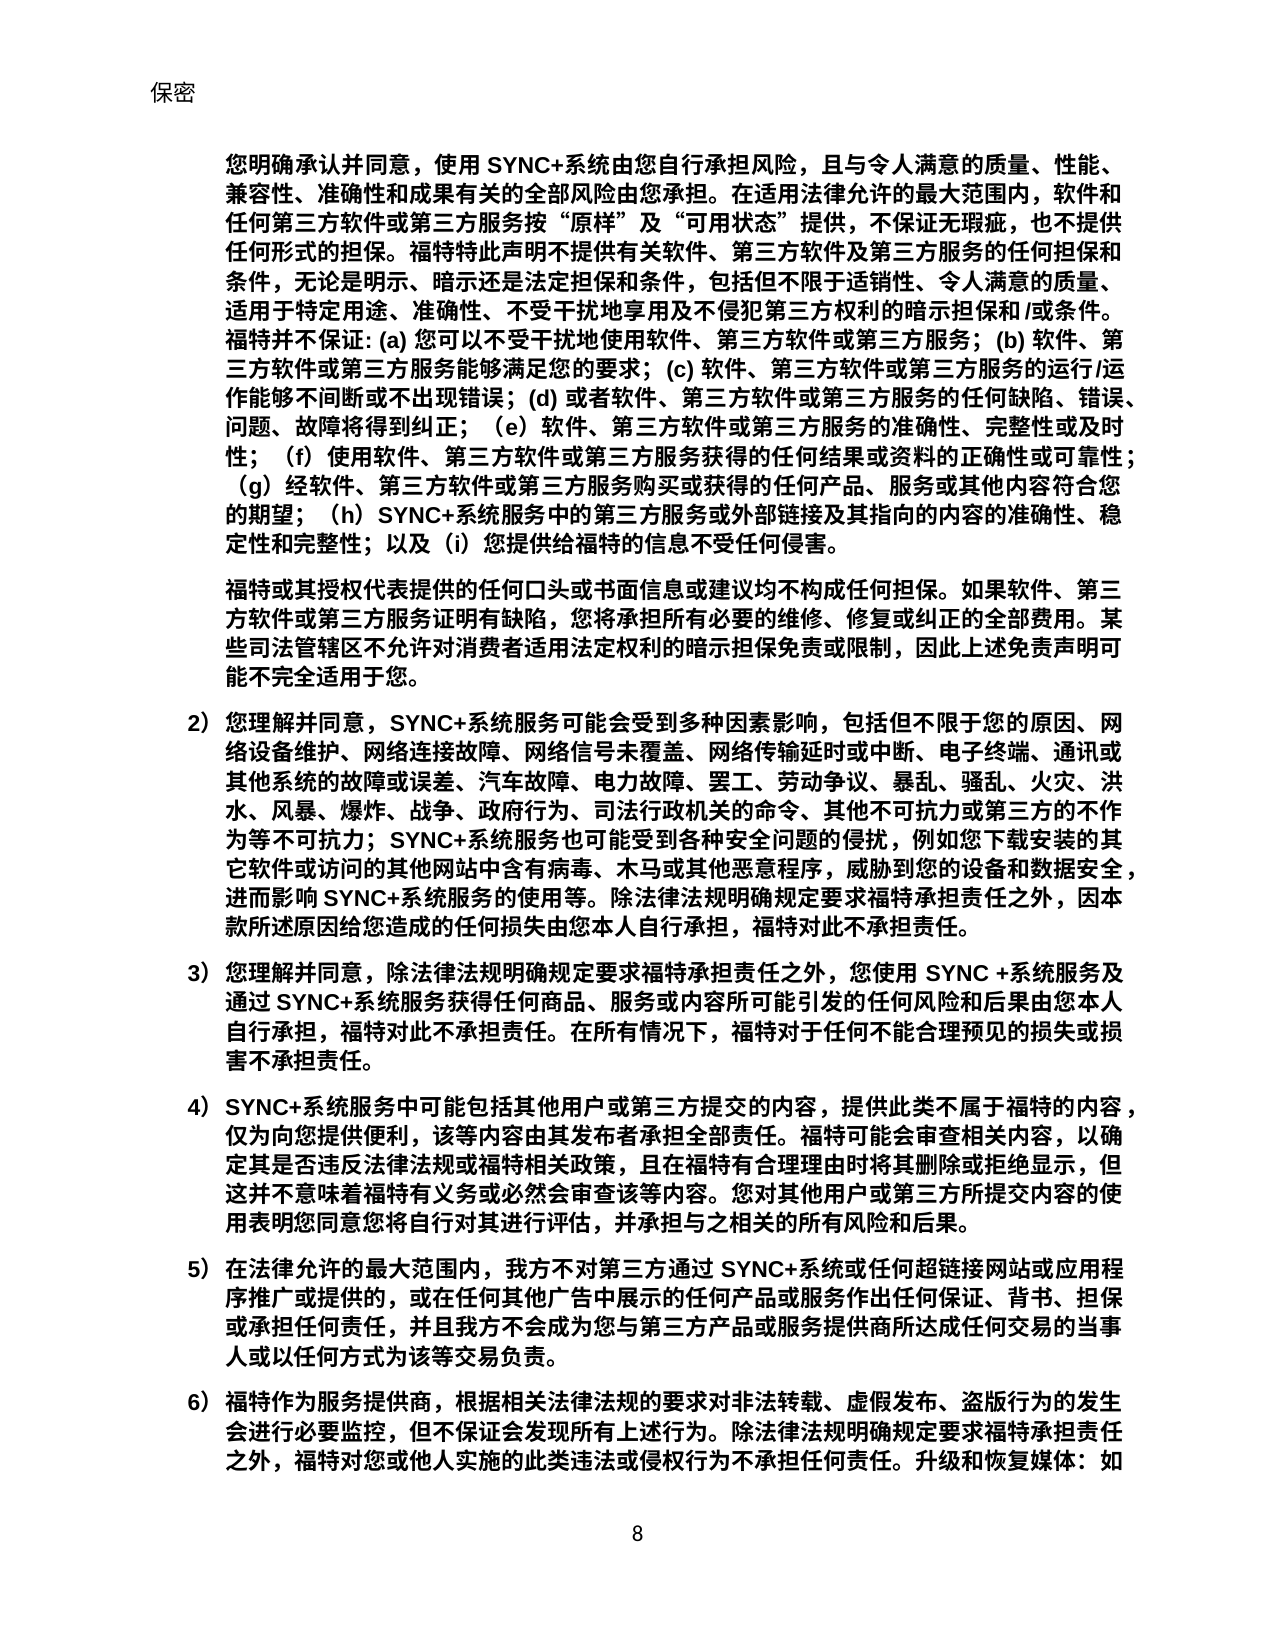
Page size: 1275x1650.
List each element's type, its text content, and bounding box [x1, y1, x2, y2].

list 您理解并同意，除法律法规明确规定要求福特承担责任之外，您使用SYNC +系统服务及通过SYNC+系统服务获得任何商品、服务或内容所可能引发的任何风险和后果由您本人自行承担，福特对此不承担责任。在所有情况下，福特对于任何不能合理预见的损失或损害不承担责任。 [187, 958, 1125, 1075]
list 您理解并同意，SYNC+系统服务可能会受到多种因素影响，包括但不限于您的原因、网络设备维护、网络连接故障、网络信号未覆盖、网络传输延时或中断、电子终端、通讯或其他系统的故障或误差、汽车故障、电力故障、罢工、劳动争议、暴乱、骚乱、火灾、洪水、风暴、爆炸、战争、政府行为、司法行政机关的命令、其他不可抗力或第三方的不作为等不可抗力；SYNC+系统服务也可能受到各种安全问题的侵扰，例如您下载安装的其它软件或访问的其他网站中含有病毒、木马或其他恶意程序，威胁到您的设备和数据安全，进而影响SYNC+系统服务的使用等。除法律法规明确规定要求福特承担责任之外，因本款所述原因给您造成的任何损失由您本人自行承担，福特对此不承担责任。 [187, 708, 1125, 942]
list 您明确承认并同意，使用SYNC+系统由您自行承担风险，且与令人满意的质量、性能、兼容性、准确性和成果有关的全部风险由您承担。在适用法律允许的最大范围内，软件和任何第三方软件或第三方服务按“原样”及“可用状态”提供，不保证无瑕疵，也不提供任何形式的担保。福特特此声明不提供有关软件、第三方软件及第三方服务的任何担保和条件，无论是明示、暗示还是法定担保和条件，包括但不限于适销性、令人满意的质量、适用于特定用途、准确性、不受干扰地享用及不侵犯第三方权利的暗示担保和/或条件。 福特并不保证: (a) 您可以不受干扰地使用软件、第三方软件或第三方服务；(b) 软件、第三方软件或第三方服务能够满足您的要求；(c) 软件、第三方软件或第三方服务的运行/运作能够不间断或不出现错误；(d) 或者软件、第三方软件或第三方服务的任何缺陷、错误、问题、故障将得到纠正；（e）软件、第三方软件或第三方服务的准确性、完整性或及时性；（f）使用软件、第三方软件或第三方服务获得的任何结果或资料的正确性或可靠性；（g）经软件、第三方软件或第三方服务购买或获得的任何产品、服务或其他内容符合您的期望；（h）SYNC+系统服务中的第三方服务或外部链接及其指向的内容的准确性、稳定性和完整性；以及（i）您提供给福特的信息不受任何侵害。 [225, 150, 1125, 558]
list 在法律允许的最大范围内，我方不对第三方通过SYNC+系统或任何超链接网站或应用程序推广或提供的，或在任何其他广告中展示的任何产品或服务作出任何保证、背书、担保或承担任何责任，并且我方不会成为您与第三方产品或服务提供商所达成任何交易的当事人或以任何方式为该等交易负责。 [187, 1254, 1125, 1371]
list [187, 1387, 1125, 1475]
list SYNC+系统服务中可能包括其他用户或第三方提交的内容，提供此类不属于福特的内容，仅为向您提供便利，该等内容由其发布者承担全部责任。福特可能会审查相关内容，以确定其是否违反法律法规或福特相关政策，且在福特有合理理由时将其删除或拒绝显示，但这并不意味着福特有义务或必然会审查该等内容。您对其他用户或第三方所提交内容的使用表明您同意您将自行对其进行评估，并承担与之相关的所有风险和后果。 [187, 1092, 1125, 1237]
text 福特或其授权代表提供的任何口头或书面信息或建议均不构成任何担保。如果软件、第三方软件或第三方服务证明有缺陷，您将承担所有必要的维修、修复或纠正的全部费用。某些司法管辖区不允许对消费者适用法定权利的暗示担保免责或限制，因此上述免责声明可能不完全适用于您。 [225, 575, 1125, 692]
